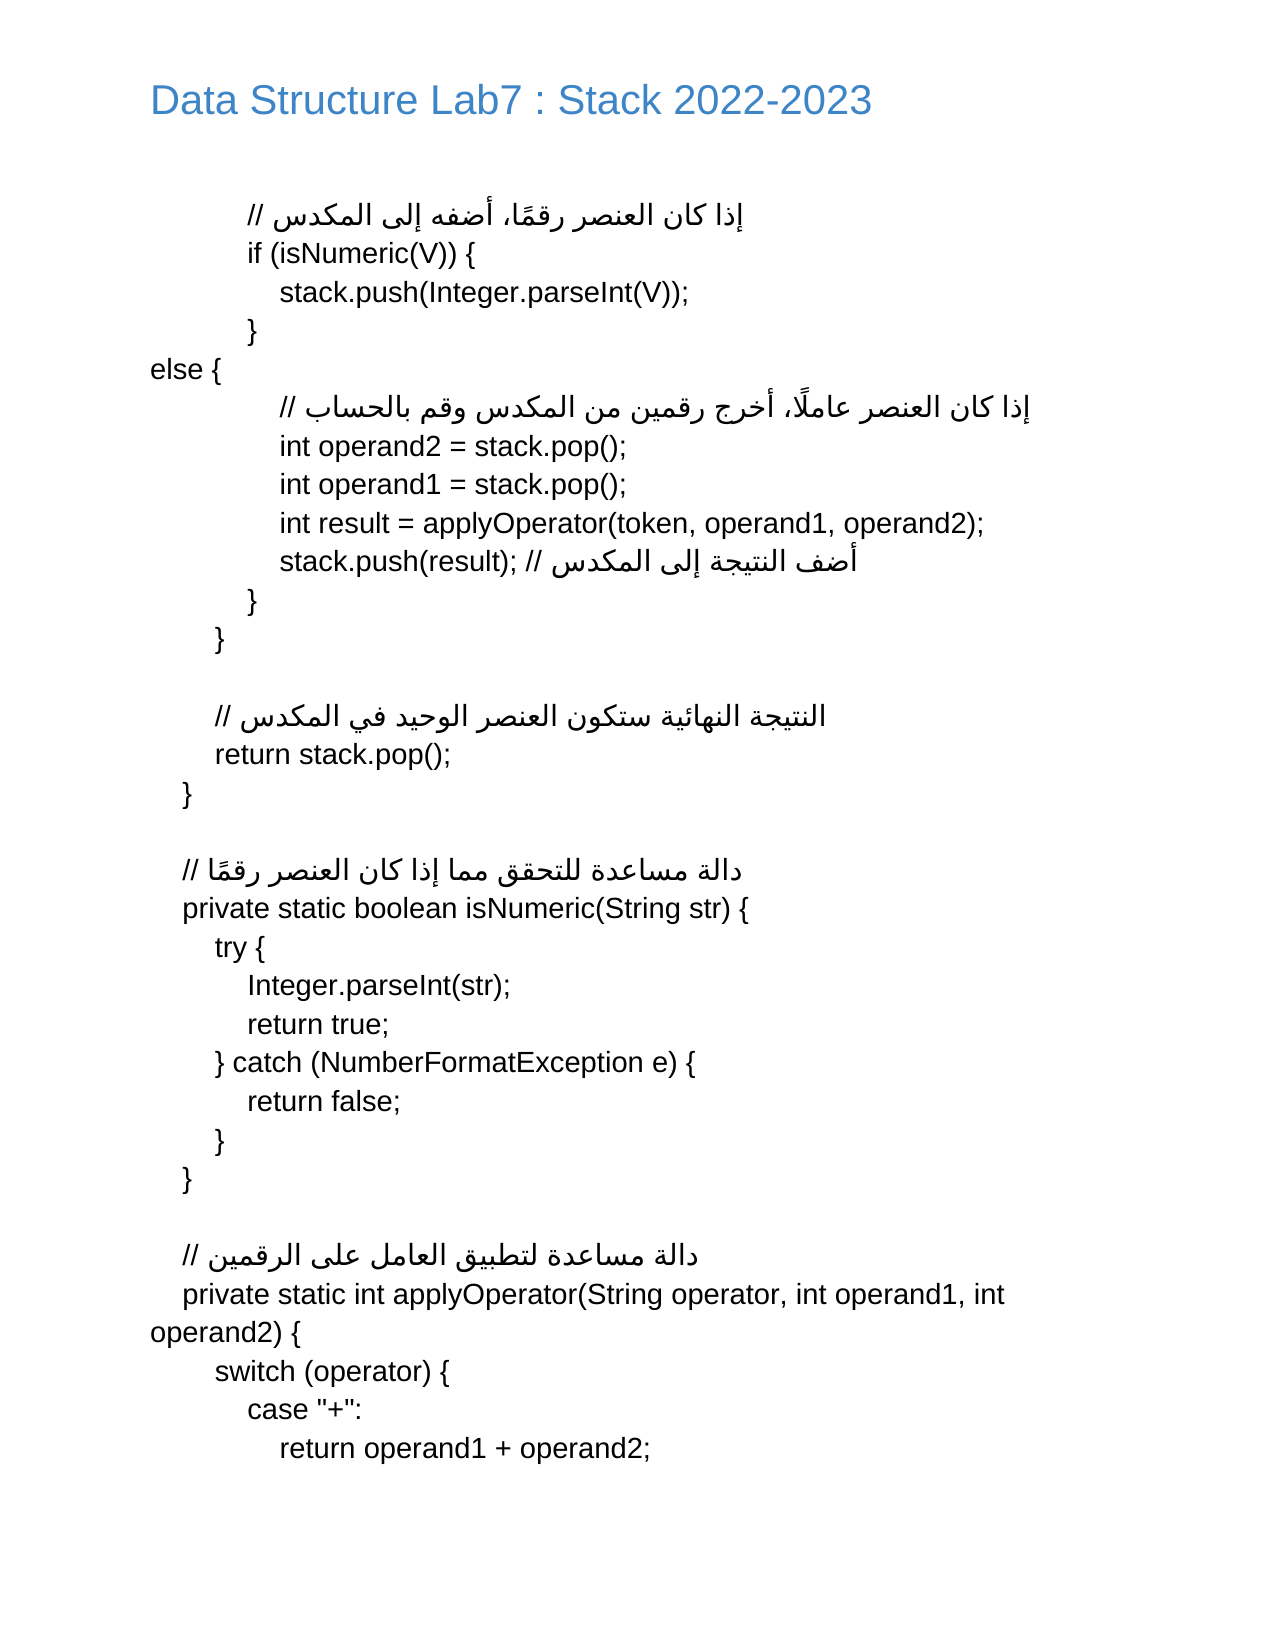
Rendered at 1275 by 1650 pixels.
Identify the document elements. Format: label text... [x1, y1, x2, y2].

text // إذا كان العنصر عاملًا، أخرج رقمين من المكدس وقم بالحساب [150, 390, 1125, 424]
text return false; [150, 1084, 1125, 1118]
text private static int applyOperator(String operator, int operand1, int operand2) { [150, 1277, 1125, 1349]
text int operand1 = stack.pop(); [150, 467, 1125, 501]
text return stack.pop(); [150, 737, 1125, 771]
text } [150, 776, 1125, 809]
text return true; [150, 1007, 1125, 1041]
text } [150, 622, 1125, 655]
text } [150, 1161, 1125, 1195]
text try { [150, 930, 1125, 963]
text else { [150, 352, 1125, 385]
text if (isNumeric(V)) { [150, 236, 1125, 270]
text private static boolean isNumeric(String str) { [150, 891, 1125, 925]
text switch (operator) { [150, 1354, 1125, 1387]
text } [150, 583, 1125, 617]
text stack.push(result); // أضف النتيجة إلى المكدس [150, 544, 1125, 578]
text } [150, 1123, 1125, 1156]
text int result = applyOperator(token, operand1, operand2); [150, 506, 1125, 539]
text } catch (NumberFormatException e) { [150, 1046, 1125, 1079]
text Integer.parseInt(str); [150, 968, 1125, 1002]
text return operand1 + operand2; [150, 1431, 1125, 1464]
text stack.push(Integer.parseInt(V)); [150, 275, 1125, 308]
text int operand2 = stack.pop(); [150, 429, 1125, 462]
text case "+": [150, 1392, 1125, 1426]
text // دالة مساعدة للتحقق مما إذا كان العنصر رقمًا [150, 853, 1125, 886]
text } [150, 313, 1125, 347]
text // إذا كان العنصر رقمًا، أضفه إلى المكدس [150, 198, 1125, 231]
text // النتيجة النهائية ستكون العنصر الوحيد في المكدس [150, 699, 1125, 732]
text // دالة مساعدة لتطبيق العامل على الرقمين [150, 1238, 1125, 1272]
